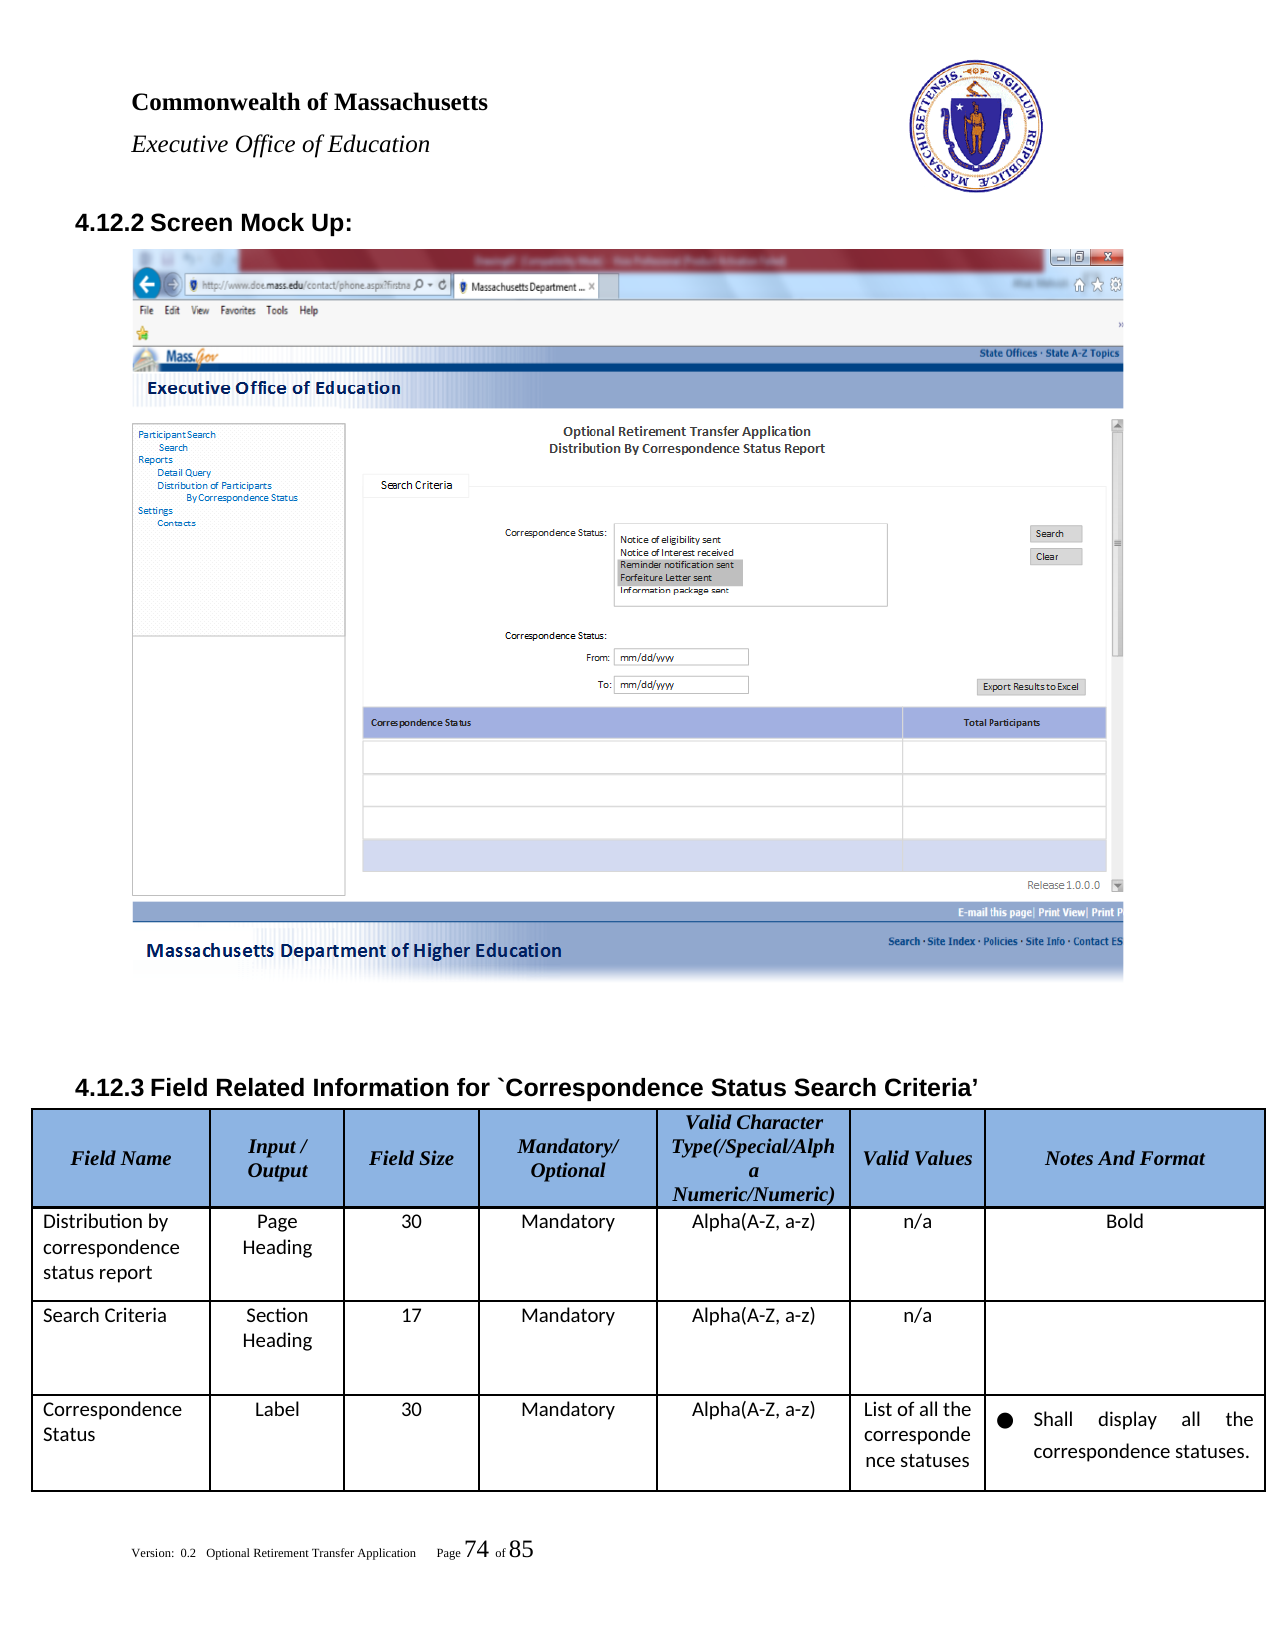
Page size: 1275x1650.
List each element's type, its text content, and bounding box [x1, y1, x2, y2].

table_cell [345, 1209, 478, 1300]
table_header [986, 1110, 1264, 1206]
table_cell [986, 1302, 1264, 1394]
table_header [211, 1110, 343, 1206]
picture [131, 248, 1124, 1007]
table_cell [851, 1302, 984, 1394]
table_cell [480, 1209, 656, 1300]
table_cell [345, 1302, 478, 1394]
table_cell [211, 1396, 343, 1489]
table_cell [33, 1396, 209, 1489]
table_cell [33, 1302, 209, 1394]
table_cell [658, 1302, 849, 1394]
picture [900, 53, 1050, 199]
list Screen Mock Up: [75, 207, 1125, 236]
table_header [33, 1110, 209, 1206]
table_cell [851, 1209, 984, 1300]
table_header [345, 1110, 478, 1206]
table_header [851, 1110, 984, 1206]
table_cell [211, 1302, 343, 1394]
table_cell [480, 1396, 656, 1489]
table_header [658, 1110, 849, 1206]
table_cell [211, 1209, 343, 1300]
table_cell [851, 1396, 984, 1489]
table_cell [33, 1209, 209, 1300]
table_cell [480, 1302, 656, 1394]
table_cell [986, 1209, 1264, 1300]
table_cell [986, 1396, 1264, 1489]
list Field Related Information for `Correspondence Status Search Criteria’ [75, 1073, 1125, 1102]
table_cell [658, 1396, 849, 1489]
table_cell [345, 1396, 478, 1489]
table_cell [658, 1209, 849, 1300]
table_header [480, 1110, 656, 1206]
